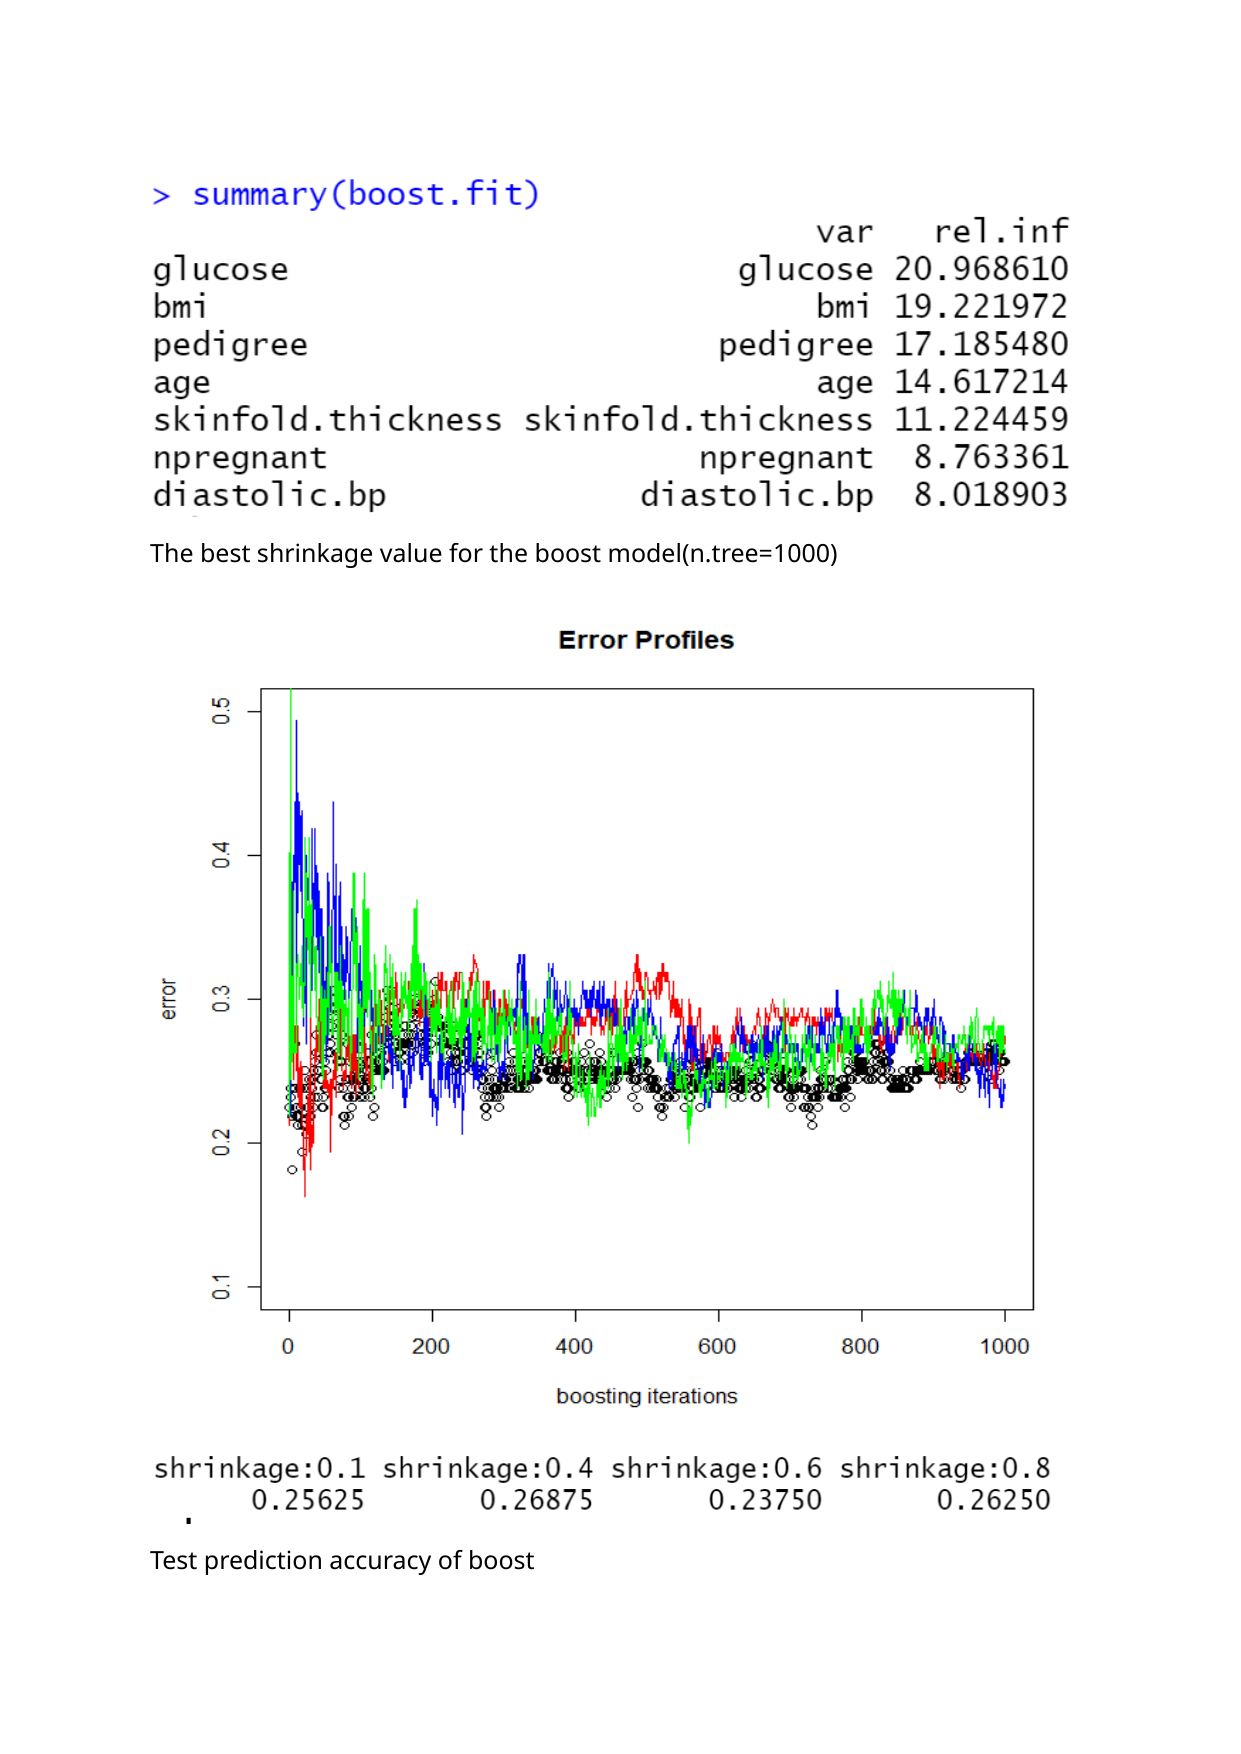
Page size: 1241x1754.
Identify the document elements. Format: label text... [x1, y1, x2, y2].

text The best shrinkage value for the boost model(n.tree=1000) [150, 536, 1090, 570]
picture [150, 1452, 1091, 1524]
text Test prediction accuracy of boost [150, 1542, 1090, 1577]
picture [150, 177, 1091, 517]
picture [150, 589, 1091, 1434]
